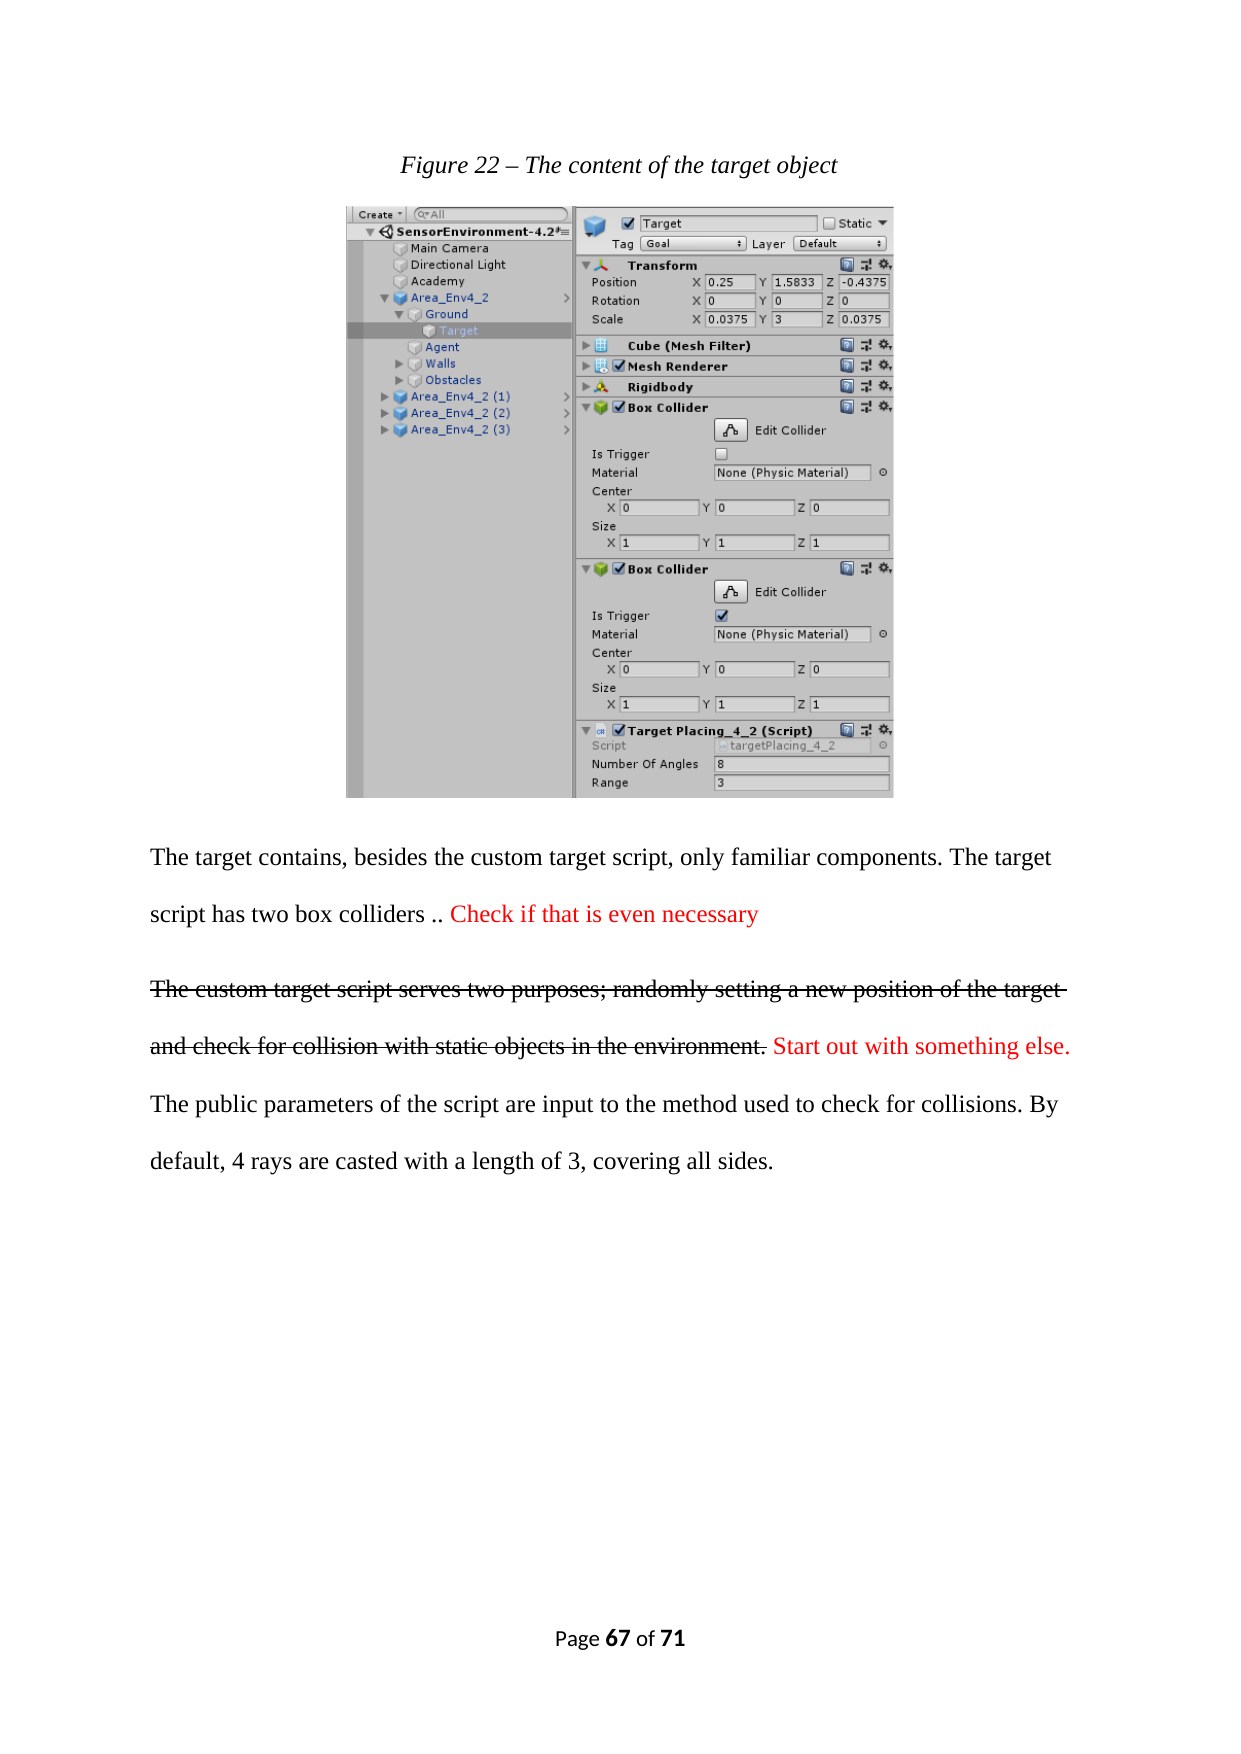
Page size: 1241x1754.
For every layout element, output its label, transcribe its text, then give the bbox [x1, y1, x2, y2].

text The custom target script serves two purposes; randomly setting a new position of the target and check for collision with static objects in the environment. Start out with something else. The public parameters of the script are input to the method used to check for collisions. By default, 4 rays are casted with a length of 3, covering all sides. [150, 974, 1090, 1175]
text The target contains, besides the custom target script, only familiar components. The target script has two box colliders .. Check if that is even necessary [150, 842, 1090, 928]
picture [346, 206, 894, 798]
